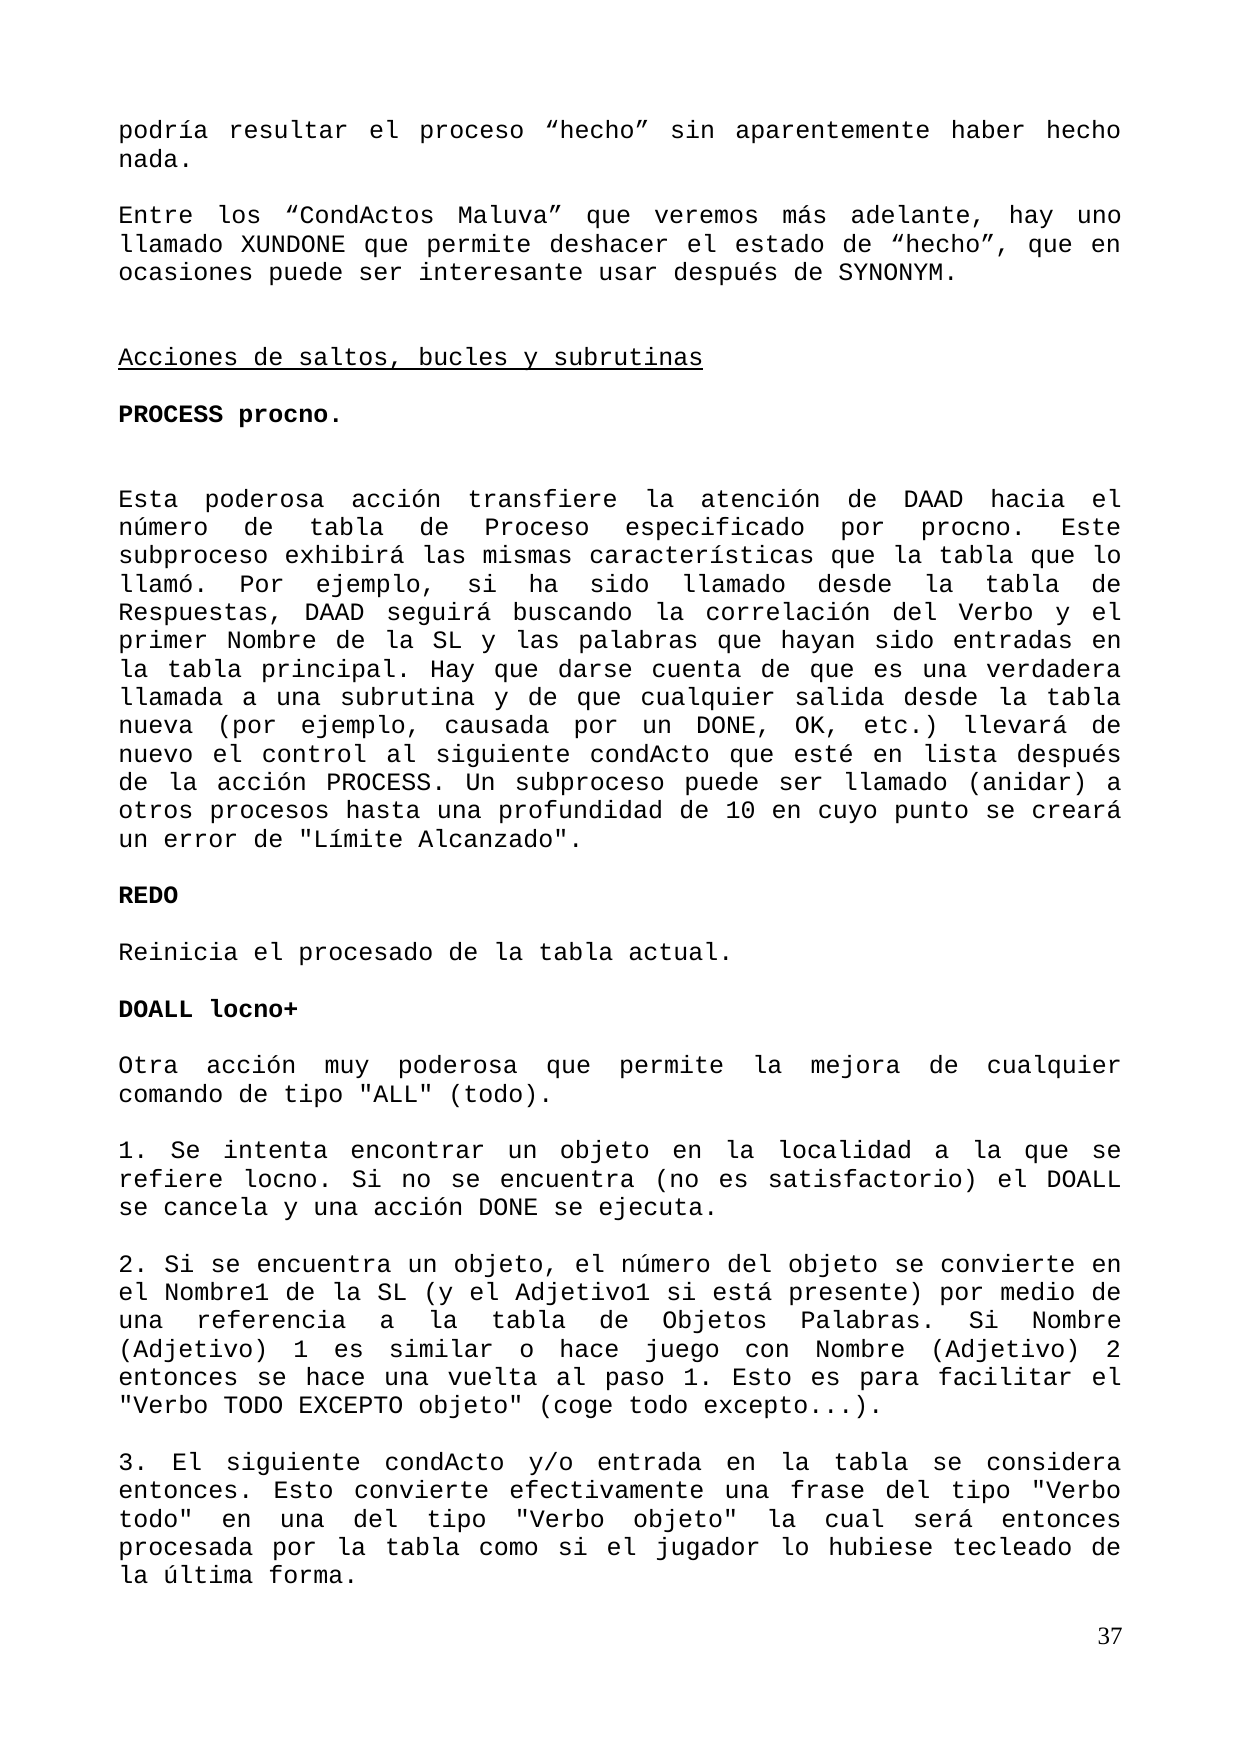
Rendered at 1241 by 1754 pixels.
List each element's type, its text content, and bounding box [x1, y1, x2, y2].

text Reinicia el procesado de la tabla actual. [118, 940, 1122, 968]
text REDO [118, 883, 1122, 911]
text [118, 118, 1122, 175]
text DOALL locno+ [118, 996, 1122, 1025]
text Acciones de saltos, bucles y subrutinas [118, 345, 1122, 373]
text PROCESS procno. [118, 401, 1122, 430]
text 3. El siguiente condActo y/o entrada en la tabla se considera entonces. Esto convierte efectivamente una frase del tipo "Verbo todo" en una del tipo "Verbo objeto" la cual será entonces procesada por la tabla como si el jugador lo hubiese tecleado de la última forma. [118, 1450, 1122, 1591]
text Esta poderosa acción transfiere la atención de DAAD hacia el número de tabla de Proceso especificado por procno. Este subproceso exhibirá las mismas características que la tabla que lo llamó. Por ejemplo, si ha sido llamado desde la tabla de Respuestas, DAAD seguirá buscando la correlación del Verbo y el primer Nombre de la SL y las palabras que hayan sido entradas en la tabla principal. Hay que darse cuenta de que es una verdadera llamada a una subrutina y de que cualquier salida desde la tabla nueva (por ejemplo, causada por un DONE, OK, etc.) llevará de nuevo el control al siguiente condActo que esté en lista después de la acción PROCESS. Un subproceso puede ser llamado (anidar) a otros procesos hasta una profundidad de 10 en cuyo punto se creará un error de "Límite Alcanzado". [118, 486, 1122, 855]
text Entre los “CondActos Maluva” que veremos más adelante, hay uno llamado XUNDONE que permite deshacer el estado de “hecho”, que en ocasiones puede ser interesante usar después de SYNONYM. [118, 203, 1122, 288]
text 1. Se intenta encontrar un objeto en la localidad a la que se refiere locno. Si no se encuentra (no es satisfactorio) el DOALL se cancela y una acción DONE se ejecuta. [118, 1138, 1122, 1223]
text 2. Si se encuentra un objeto, el número del objeto se convierte en el Nombre1 de la SL (y el Adjetivo1 si está presente) por medio de una referencia a la tabla de Objetos Palabras. Si Nombre (Adjetivo) 1 es similar o hace juego con Nombre (Adjetivo) 2 entonces se hace una vuelta al paso 1. Esto es para facilitar el "Verbo TODO EXCEPTO objeto" (coge todo excepto...). [118, 1251, 1122, 1421]
text Otra acción muy poderosa que permite la mejora de cualquier comando de tipo "ALL" (todo). [118, 1053, 1122, 1110]
